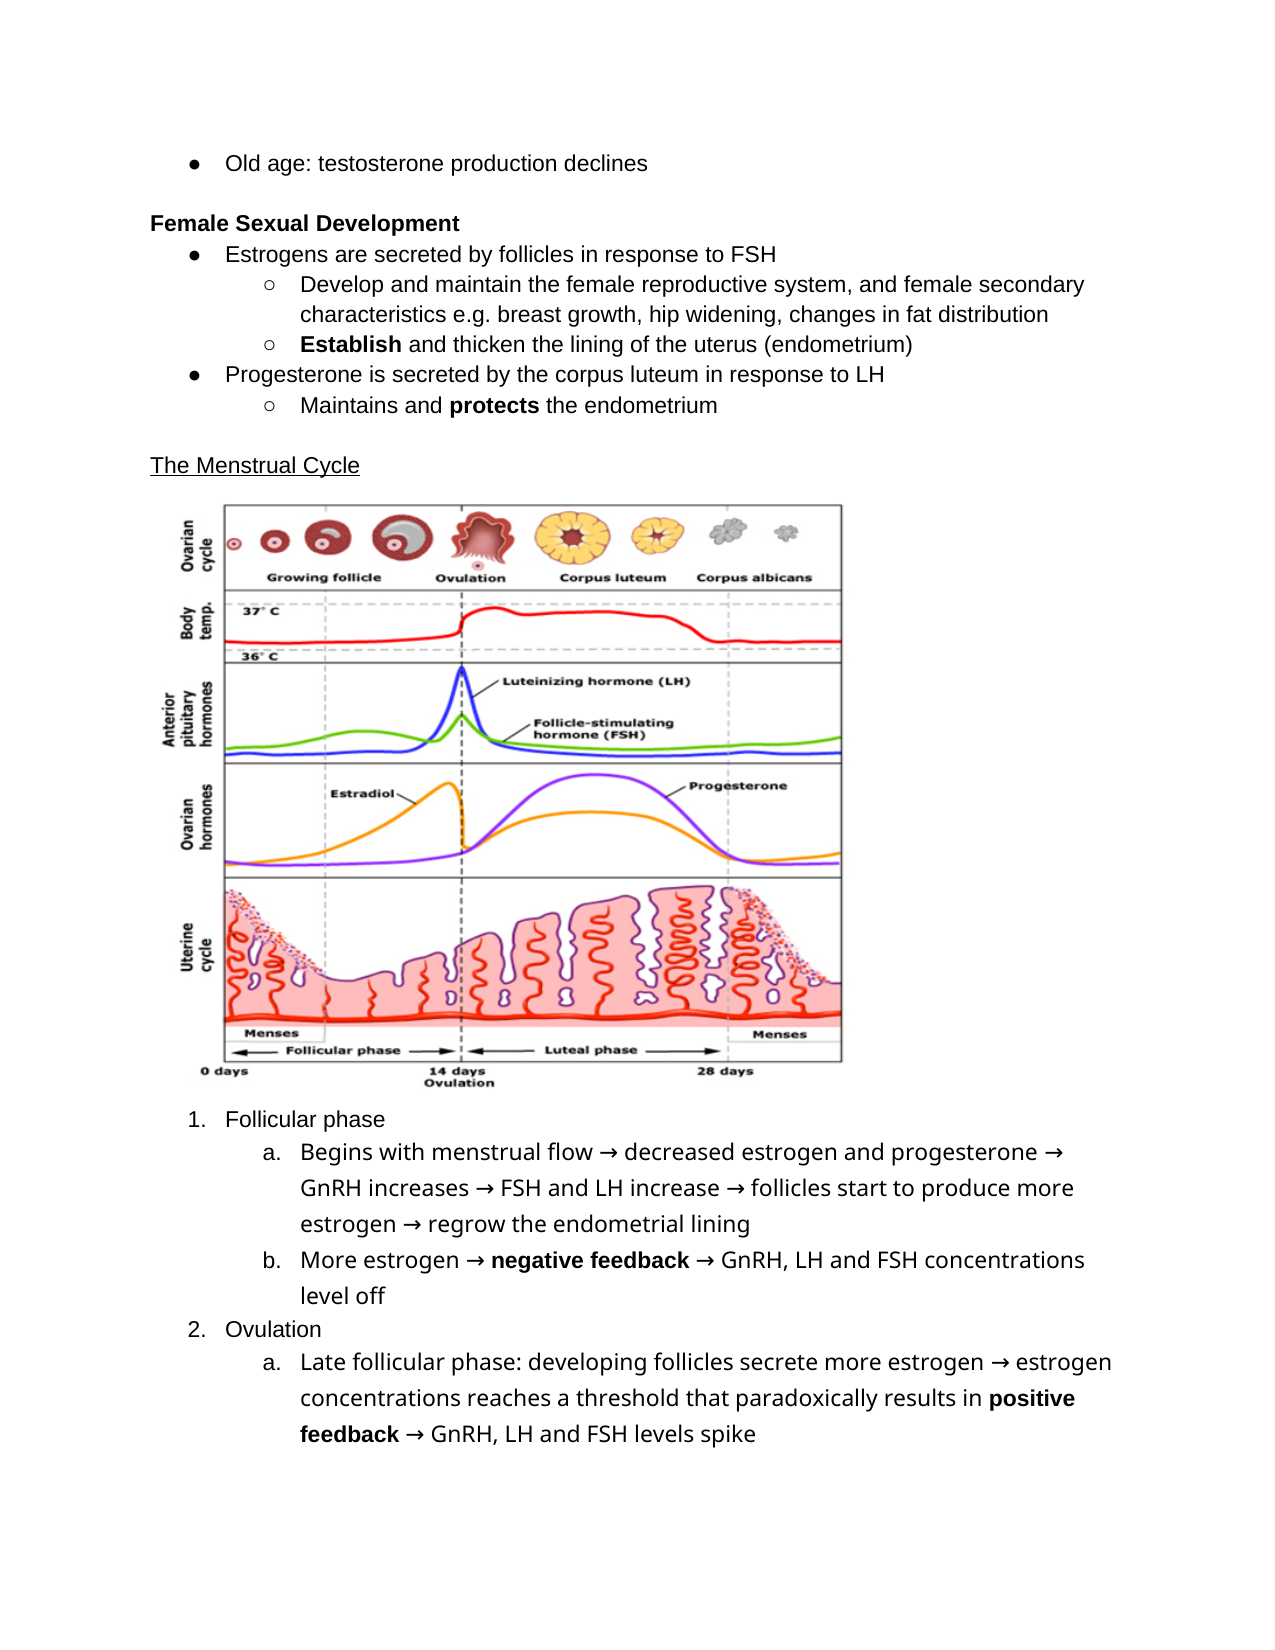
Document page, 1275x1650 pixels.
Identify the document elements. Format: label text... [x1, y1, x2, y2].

list More estrogen → negative feedback → GnRH, LH and FSH concentrations level off [262, 1244, 1125, 1311]
list Follicular phase [187, 1106, 1125, 1132]
list Begins with menstrual flow → decreased estrogen and progesterone → GnRH increases → FSH and LH increase → follicles start to produce more estrogen → regrow the endometrial lining [262, 1136, 1125, 1239]
list Ovulation [187, 1316, 1125, 1342]
text Female Sexual Development [150, 210, 1125, 237]
list Late follicular phase: developing follicles secrete more estrogen → estrogen concentrations reaches a threshold that paradoxically results in positive feedback → GnRH, LH and FSH levels spike [262, 1346, 1125, 1449]
text The Menstrual Cycle [150, 452, 1125, 478]
list Establish and thicken the lining of the uterus (endometrium) [262, 331, 1125, 358]
list Old age: testosterone production declines [187, 150, 1125, 176]
picture [150, 482, 855, 1102]
list Estrogens are secreted by follicles in response to FSH [187, 241, 1125, 267]
list Maintains and protects the endometrium [262, 392, 1125, 418]
list Progesterone is secreted by the corpus luteum in response to LH [187, 361, 1125, 388]
list Develop and maintain the female reproductive system, and female secondary characteristics e.g. breast growth, hip widening, changes in fat distribution [262, 271, 1125, 327]
